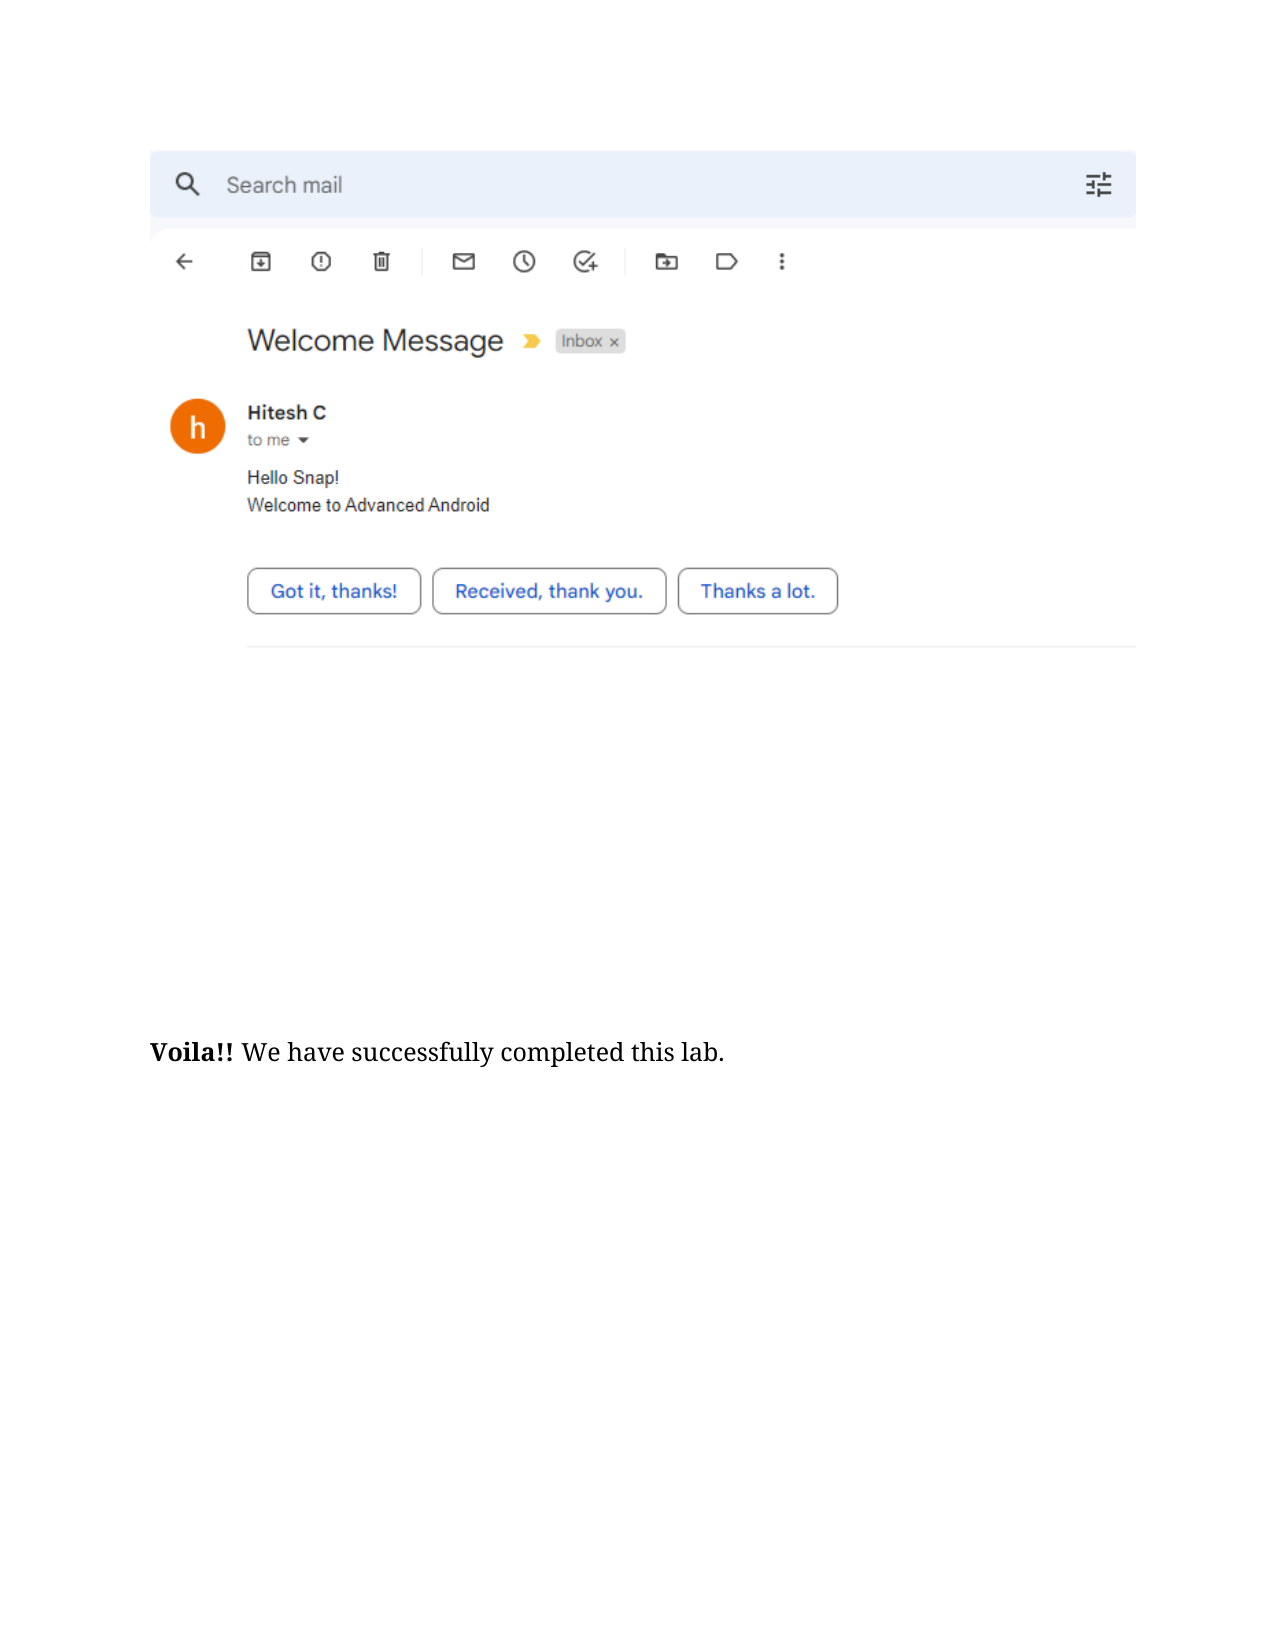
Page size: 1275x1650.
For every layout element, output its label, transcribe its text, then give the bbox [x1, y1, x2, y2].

picture [150, 150, 1136, 664]
text Voila!! We have successfully completed this lab. [150, 1034, 1137, 1068]
